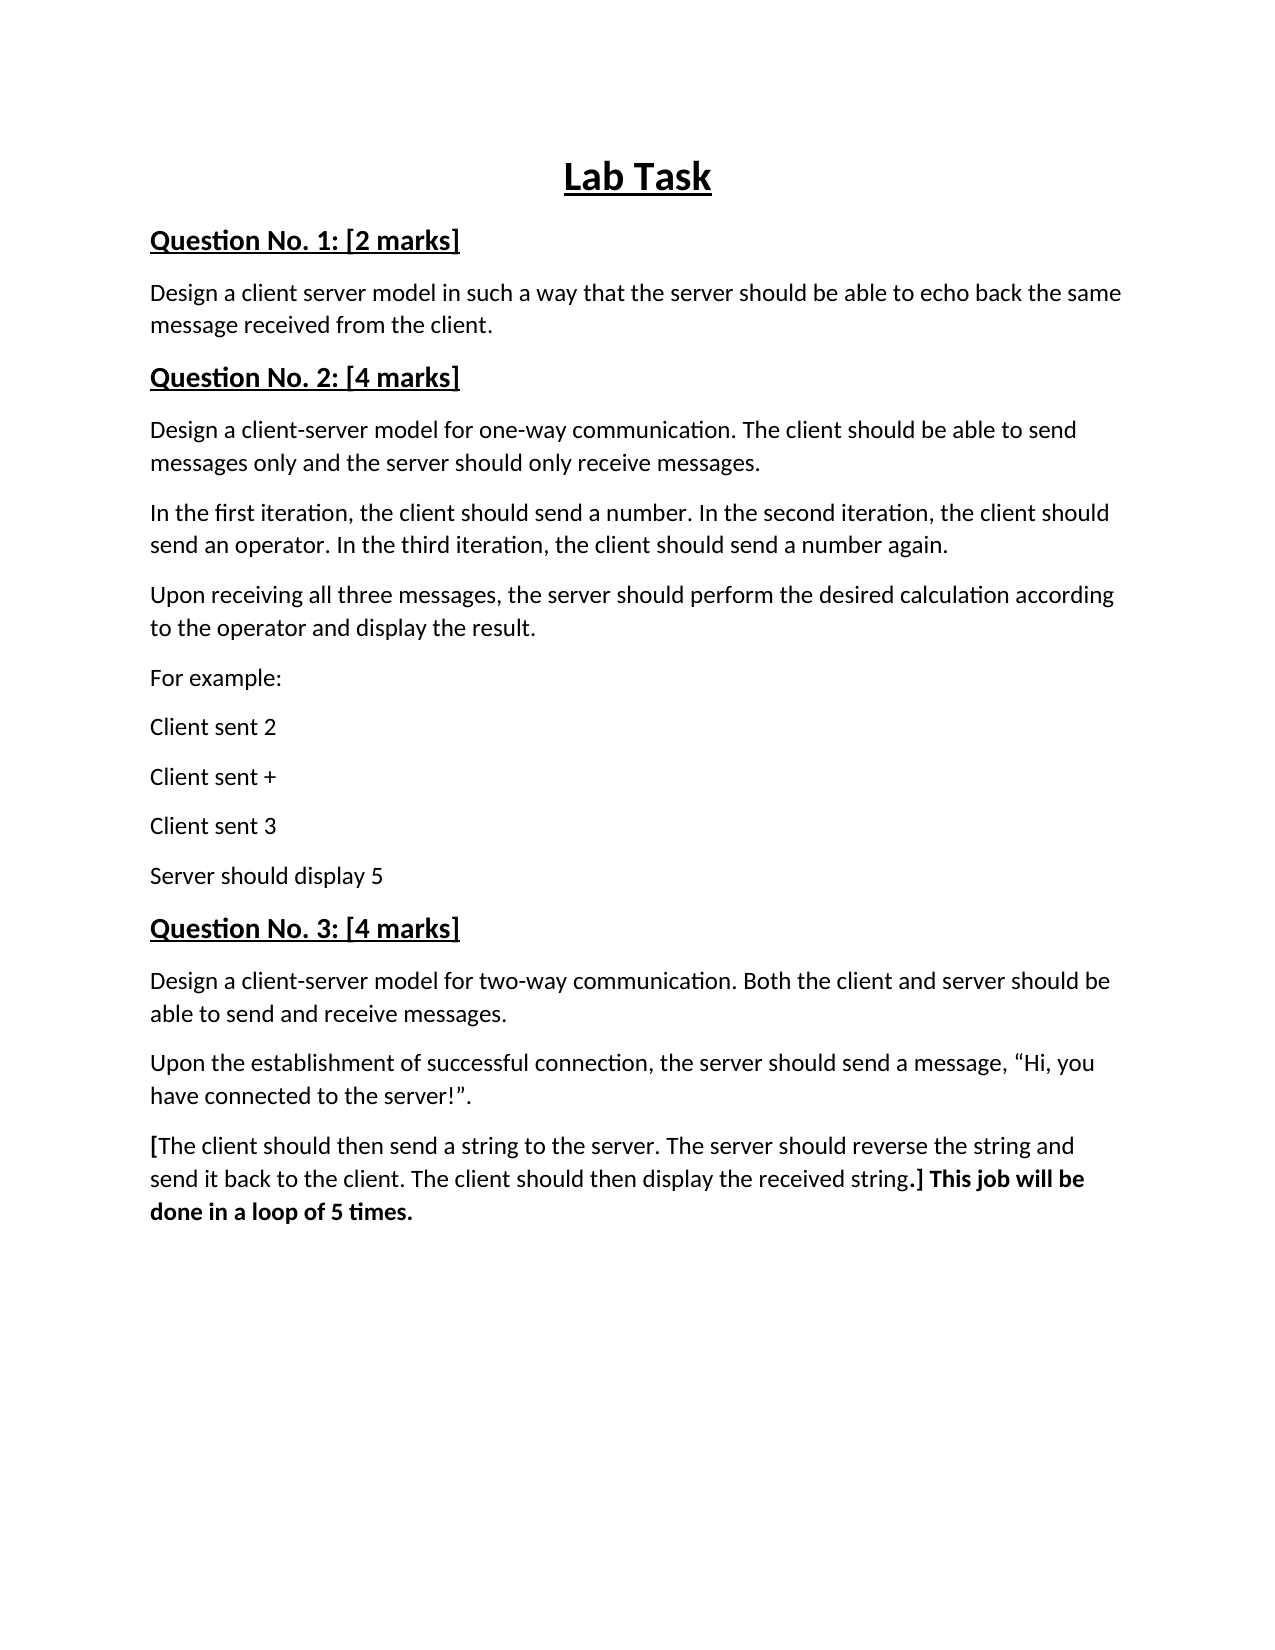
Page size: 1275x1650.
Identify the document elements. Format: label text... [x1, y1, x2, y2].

text Server should display 5 [150, 860, 1125, 891]
text Design a client server model in such a way that the server should be able to echo back the same message received from the client. [150, 277, 1125, 340]
text Question No. 1: [2 marks] [150, 222, 1125, 257]
text [The client should then send a string to the server. The server should reverse the string and send it back to the client. The client should then display the received string.] This job will be done in a loop of 5 times. [150, 1130, 1125, 1226]
text Upon receiving all three messages, the server should perform the desired calculation according to the operator and display the result. [150, 579, 1125, 643]
text Client sent 3 [150, 811, 1125, 841]
text Upon the establishment of successful connection, the server should send a message, “Hi, you have connected to the server!”. [150, 1047, 1125, 1111]
text In the first iteration, the client should send a number. In the second iteration, the client should send an operator. In the third iteration, the client should send a number again. [150, 497, 1125, 560]
text Question No. 2: [4 marks] [150, 359, 1125, 395]
text Question No. 3: [4 marks] [150, 910, 1125, 945]
text Client sent 2 [150, 711, 1125, 742]
text Lab Task [150, 150, 1125, 201]
text Design a client-server model for one-way communication. The client should be able to send messages only and the server should only receive messages. [150, 414, 1125, 478]
text For example: [150, 662, 1125, 692]
text Client sent + [150, 761, 1125, 791]
text Design a client-server model for two-way communication. Both the client and server should be able to send and receive messages. [150, 965, 1125, 1028]
